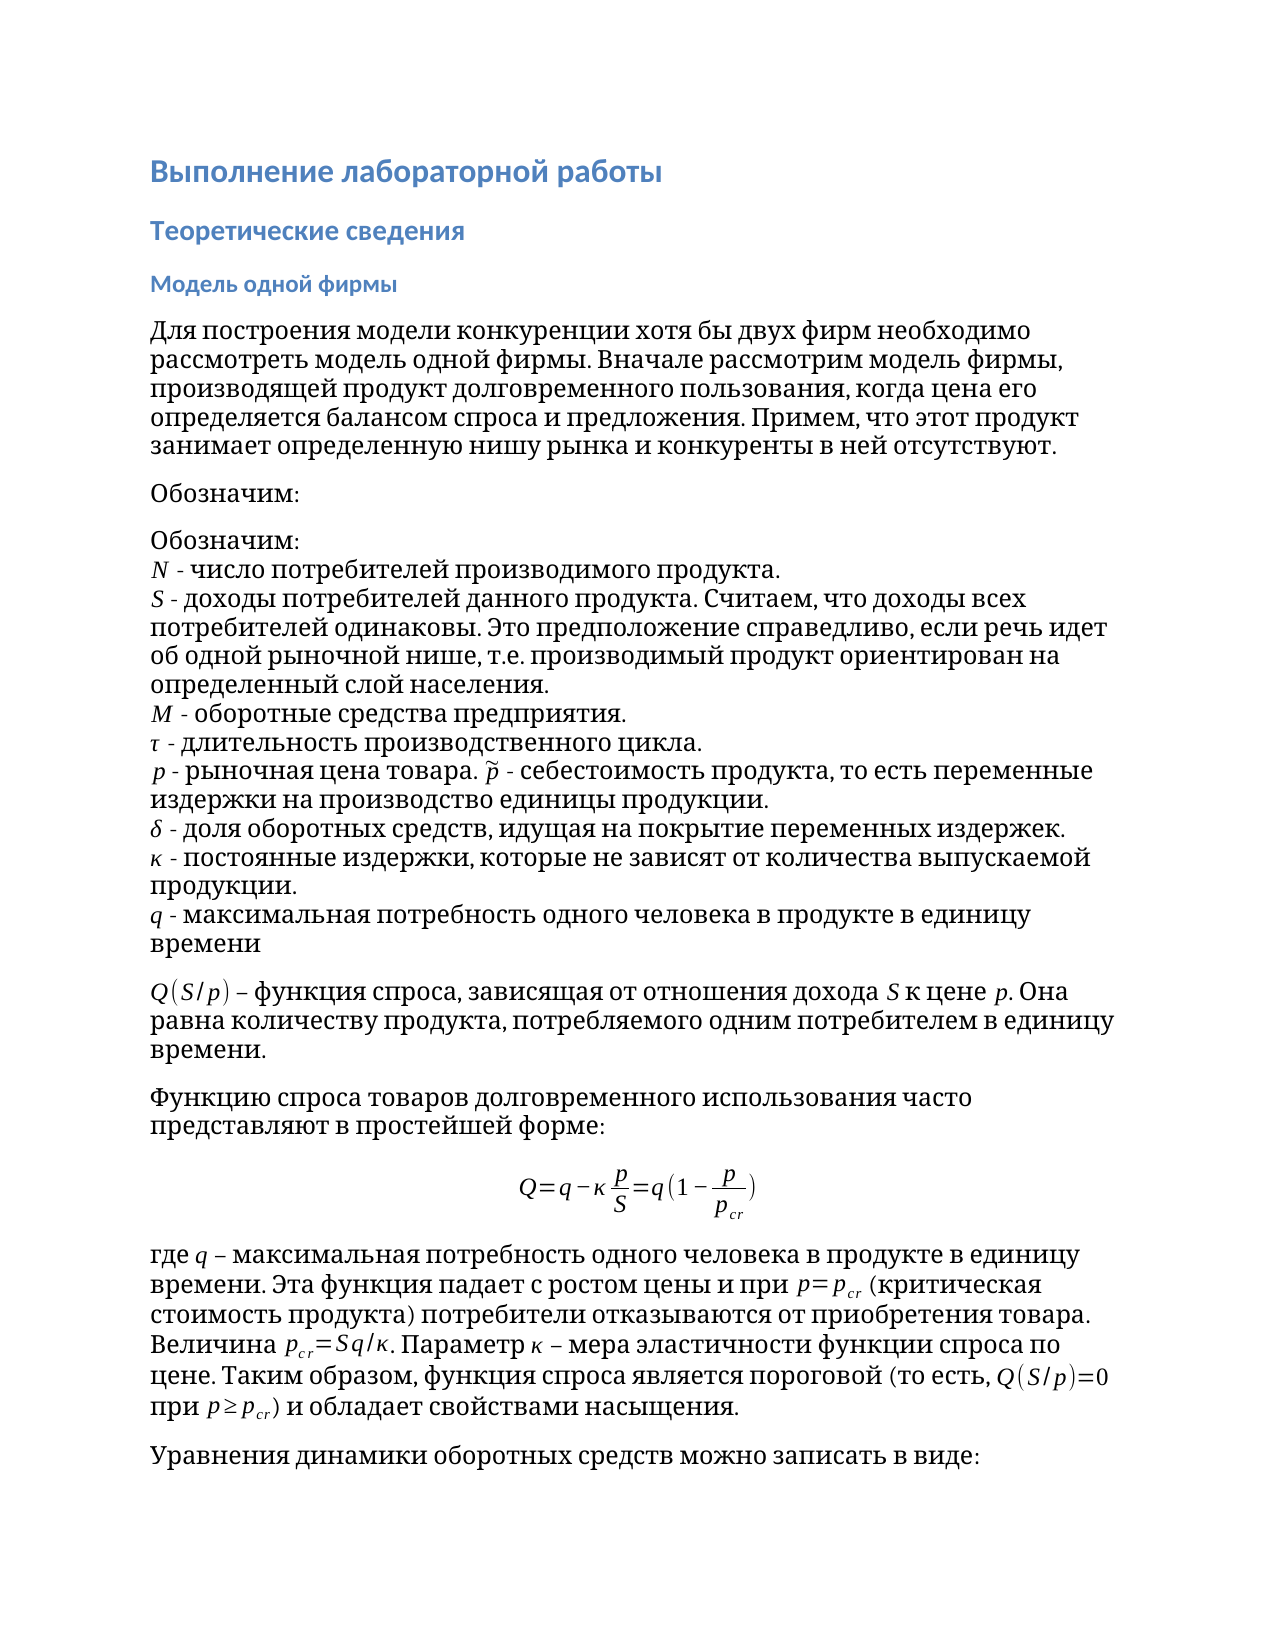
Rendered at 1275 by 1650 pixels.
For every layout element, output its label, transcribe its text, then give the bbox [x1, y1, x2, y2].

subtitle Теоретические сведения [150, 212, 1125, 247]
text – функция спроса, зависящая от отношения дохода к цене . Она равна количеству продукта, потребляемого одним потребителем в единицу времени. [150, 977, 1125, 1065]
subtitle Выполнение лабораторной работы [150, 150, 1125, 191]
subtitle Модель одной фирмы [150, 268, 1125, 298]
text Обозначим: [150, 480, 1125, 508]
text где – максимальная потребность одного человека в продукте в единицу времени. Эта функция падает с ростом цены и при (критическая стоимость продукта) потребители отказываются от приобретения товара. Величина . Параметр – мера эластичности функции спроса по цене. Таким образом, функция спроса является пороговой (то есть, при ) и обладает свойствами насыщения. [150, 1241, 1125, 1423]
text Функцию спроса товаров долговременного использования часто представляют в простейшей форме: [150, 1083, 1125, 1141]
text Уравнения динамики оборотных средств можно записать в виде: [150, 1442, 1125, 1470]
text Обозначим: - число потребителей производимого продукта. - доходы потребителей данного продукта. Считаем, что доходы всех потребителей одинаковы. Это предположение справедливо, если речь идет об одной рыночной нише, т.е. производимый продукт ориентирован на определенный слой населения. - оборотные средства предприятия. - длительность производственного цикла. - рыночная цена товара. - себестоимость продукта, то есть переменные издержки на производство единицы продукции. - доля оборотных средств, идущая на покрытие переменных издержек. - постоянные издержки, которые не зависят от количества выпускаемой продукции. - максимальная потребность одного человека в продукте в единицу времени [150, 527, 1125, 958]
text Для построения модели конкуренции хотя бы двух фирм необходимо рассмотреть модель одной фирмы. Вначале рассмотрим модель фирмы, производящей продукт долговременного пользования, когда цена его определяется балансом спроса и предложения. Примем, что этот продукт занимает определенную нишу рынка и конкуренты в ней отсутствуют. [150, 317, 1125, 461]
